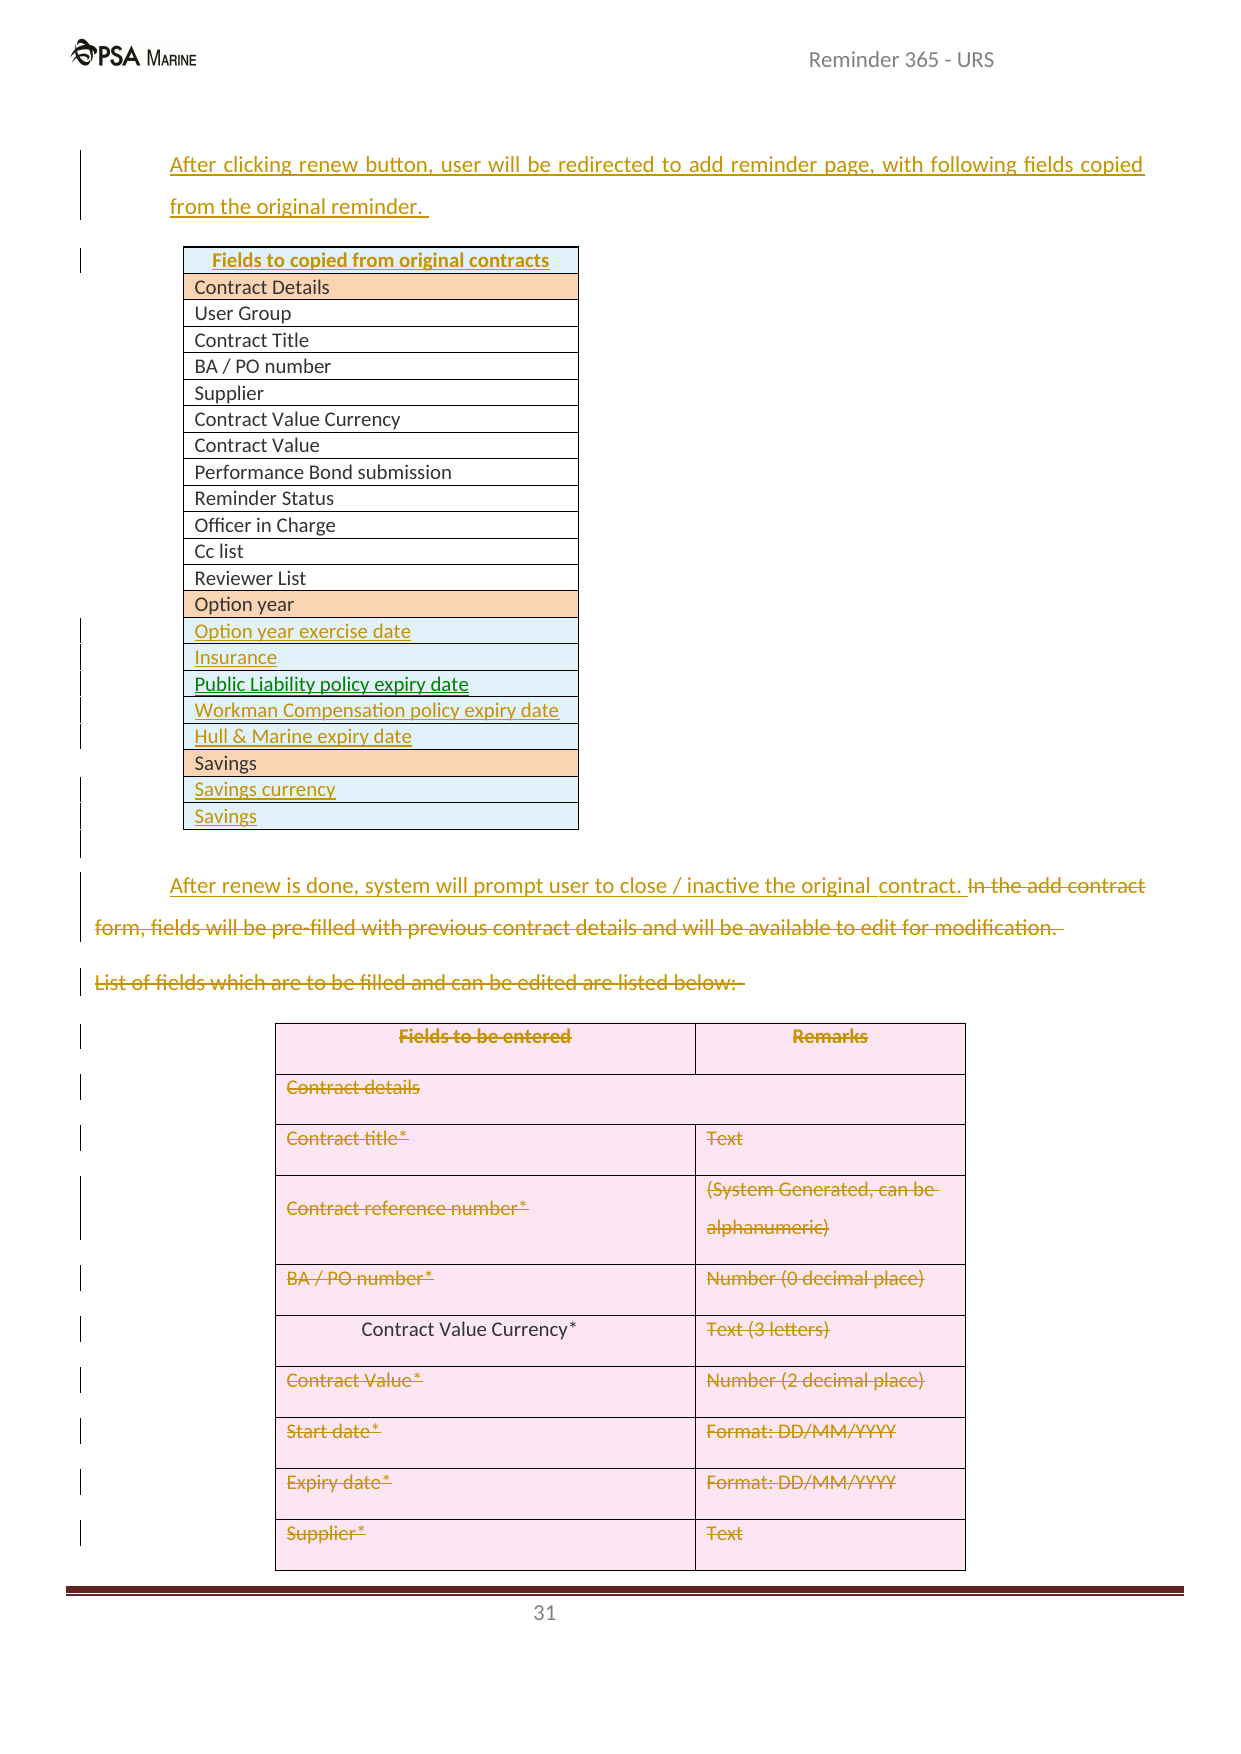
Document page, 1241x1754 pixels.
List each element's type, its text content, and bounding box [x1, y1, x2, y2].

table_cell Contract Value Currency [184, 406, 578, 432]
table_cell Contract Details [184, 274, 578, 299]
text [169, 150, 1146, 220]
table_cell Savings [184, 750, 578, 776]
table_cell Cc list [184, 539, 578, 564]
table_cell Officer in Charge [184, 512, 578, 537]
table_cell User Group [184, 300, 578, 326]
table_cell Option year [184, 591, 578, 617]
table_cell Reviewer List [184, 565, 578, 590]
table_cell Supplier [184, 380, 578, 405]
table_cell Reminder Status [184, 486, 578, 511]
picture [66, 37, 201, 68]
table_cell Contract Title [184, 327, 578, 352]
table_cell Performance Bond submission [184, 459, 578, 484]
table_cell BA / PO number [184, 353, 578, 379]
table_cell Contract Value [184, 433, 578, 458]
